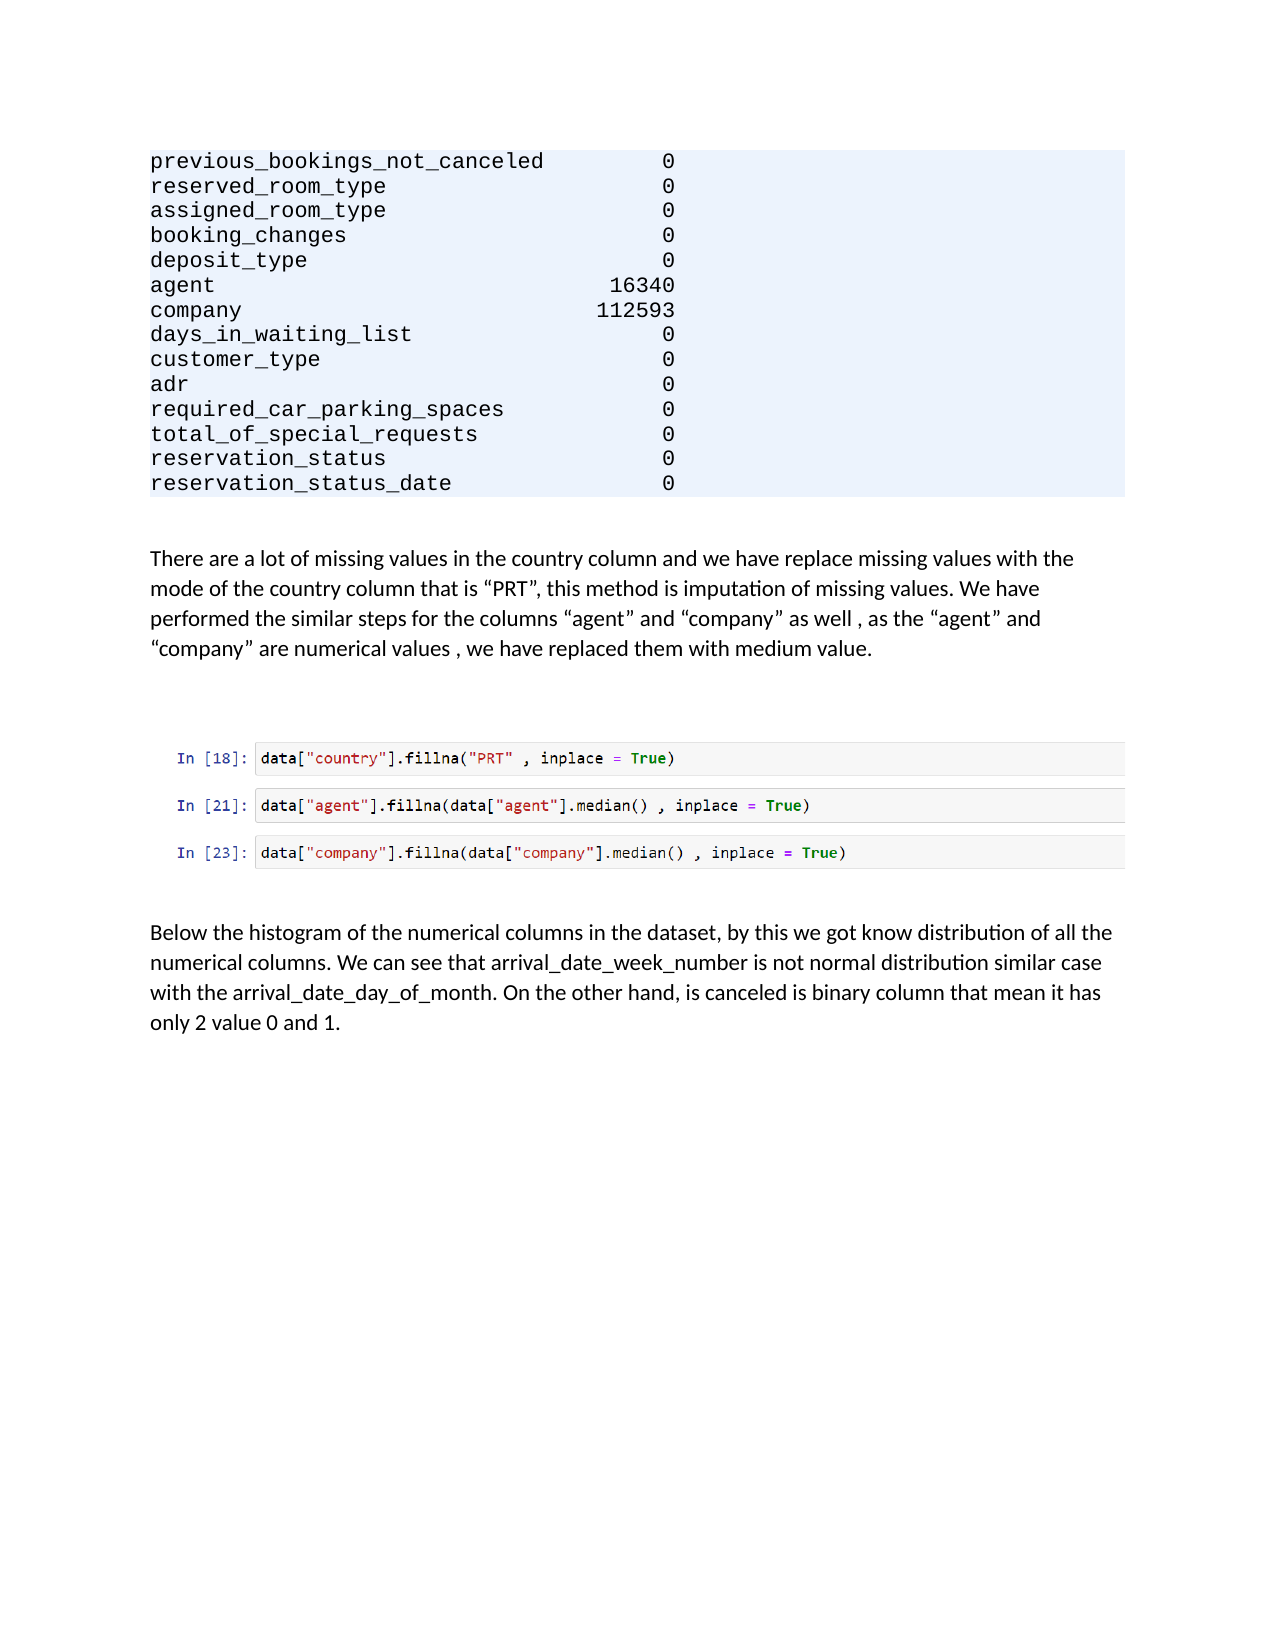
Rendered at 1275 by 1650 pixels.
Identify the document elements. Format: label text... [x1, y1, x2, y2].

text required_car_parking_spaces 0 [150, 398, 1125, 423]
picture [150, 728, 1125, 899]
text previous_bookings_not_canceled 0 [150, 150, 1125, 175]
text company 112593 [150, 299, 1125, 323]
text reserved_room_type 0 [150, 175, 1125, 199]
text booking_changes 0 [150, 224, 1125, 249]
text deposit_type 0 [150, 249, 1125, 274]
text agent 16340 [150, 274, 1125, 299]
text customer_type 0 [150, 348, 1125, 373]
text adr 0 [150, 373, 1125, 398]
text assigned_room_type 0 [150, 199, 1125, 224]
text Below the histogram of the numerical columns in the dataset, by this we got know distribution of all the numerical columns. We can see that arrival_date_week_number is not normal distribution similar case with the arrival_date_day_of_month. On the other hand, is canceled is binary column that mean it has only 2 value 0 and 1. [150, 918, 1125, 1037]
text There are a lot of missing values in the country column and we have replace missing values with the mode of the country column that is “PRT”, this method is imputation of missing values. We have performed the similar steps for the columns “agent” and “company” as well , as the “agent” and “company” are numerical values , we have replaced them with medium value. [150, 544, 1125, 663]
text reservation_status 0 [150, 447, 1125, 472]
text total_of_special_requests 0 [150, 423, 1125, 447]
text reservation_status_date 0 [150, 472, 1125, 497]
text days_in_waiting_list 0 [150, 323, 1125, 348]
